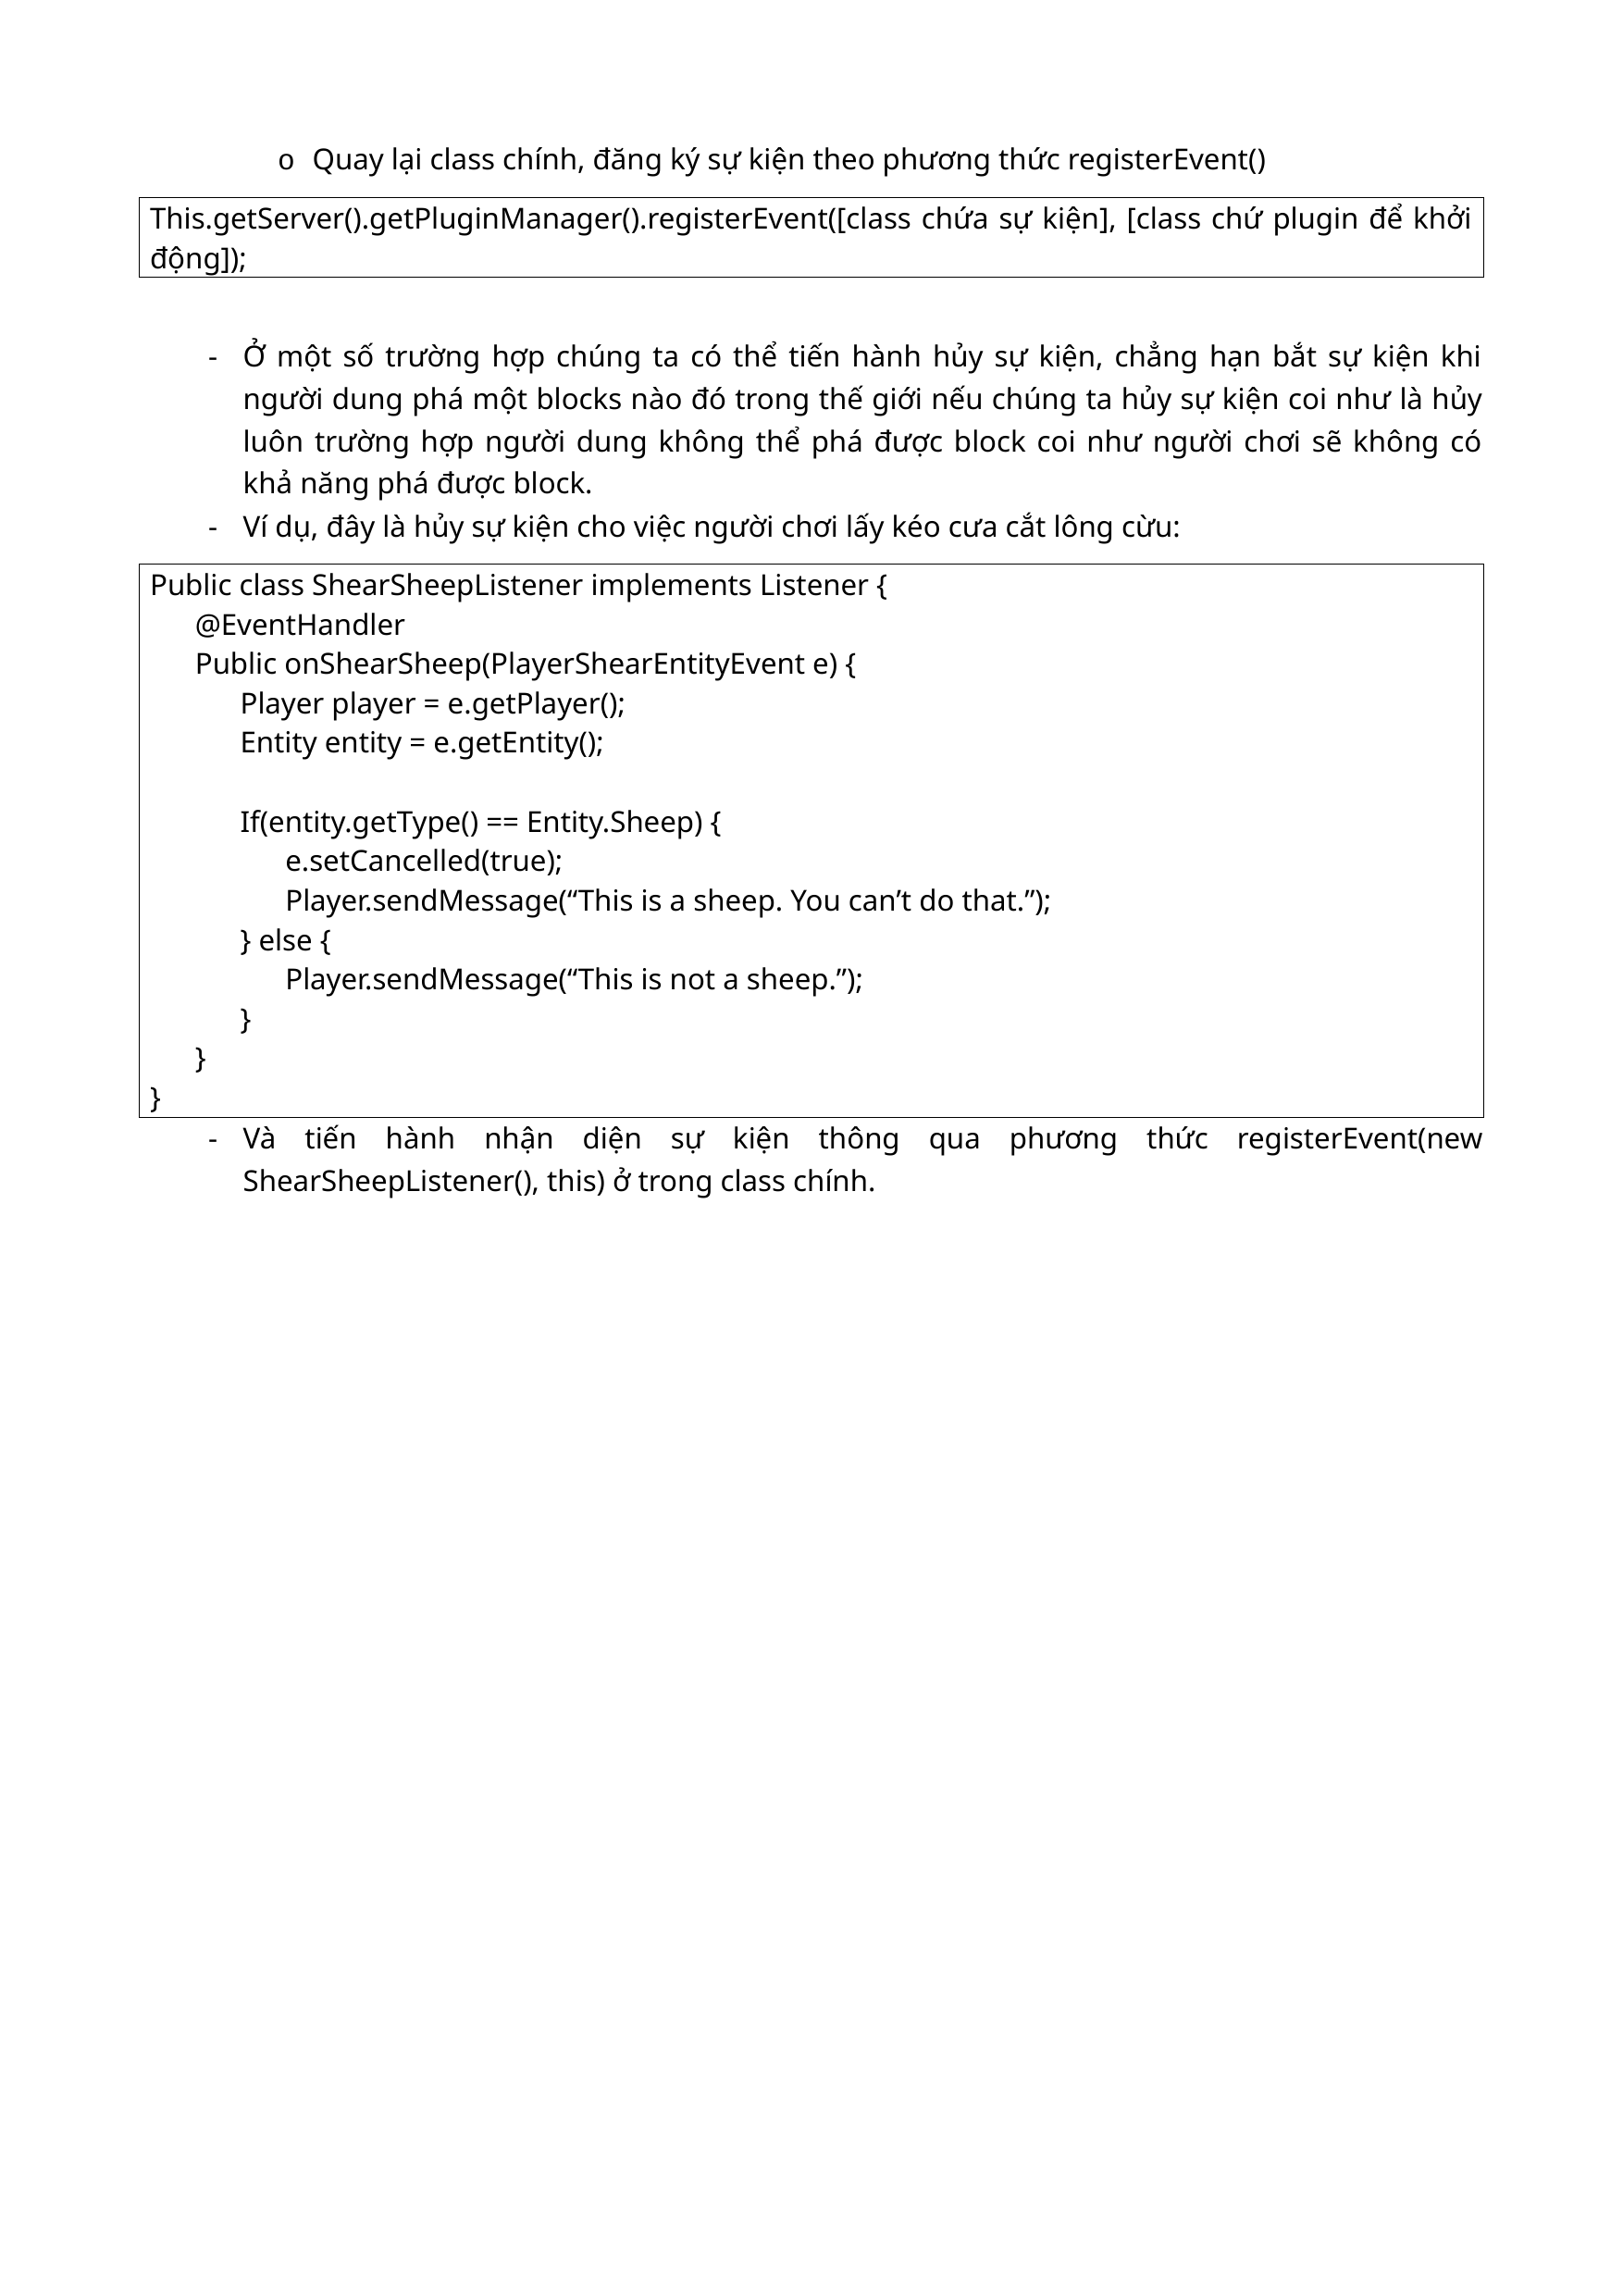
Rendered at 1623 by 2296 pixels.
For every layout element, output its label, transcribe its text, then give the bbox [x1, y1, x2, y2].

list Ở một số trường hợp chúng ta có thể tiến hành hủy sự kiện, chẳng hạn bắt sự kiện khi người dung phá một blocks nào đó trong thế giới nếu chúng ta hủy sự kiện coi như là hủy luôn trường hợp người dung không thể phá được block coi như người chơi sẽ không có khả năng phá được block. [208, 336, 1484, 503]
list Ví dụ, đây là hủy sự kiện cho việc người chơi lấy kéo cưa cắt lông cừu: [208, 505, 1484, 545]
table_header This.getServer().getPluginManager().registerEvent([class chứa sự kiện], [class chứ plugin để khởi động]); [140, 198, 1483, 277]
list Và tiến hành nhận diện sự kiện thông qua phương thức registerEvent(new ShearSheepListener(), this) ở trong class chính. [208, 1118, 1484, 1199]
table_header Public class ShearSheepListener implements Listener { @EventHandler Public onShearSheep(PlayerShearEntityEvent e) { Player player = e.getPlayer(); Entity entity = e.getEntity(); If(entity.getType() == Entity.Sheep) { e.setCancelled(true); Player.sendMessage(“This is a sheep. You can’t do that.”); } else { Player.sendMessage(“This is not a sheep.”); } } } [140, 565, 1483, 1117]
list Quay lại class chính, đăng ký sự kiện theo phương thức registerEvent() [278, 139, 1484, 179]
